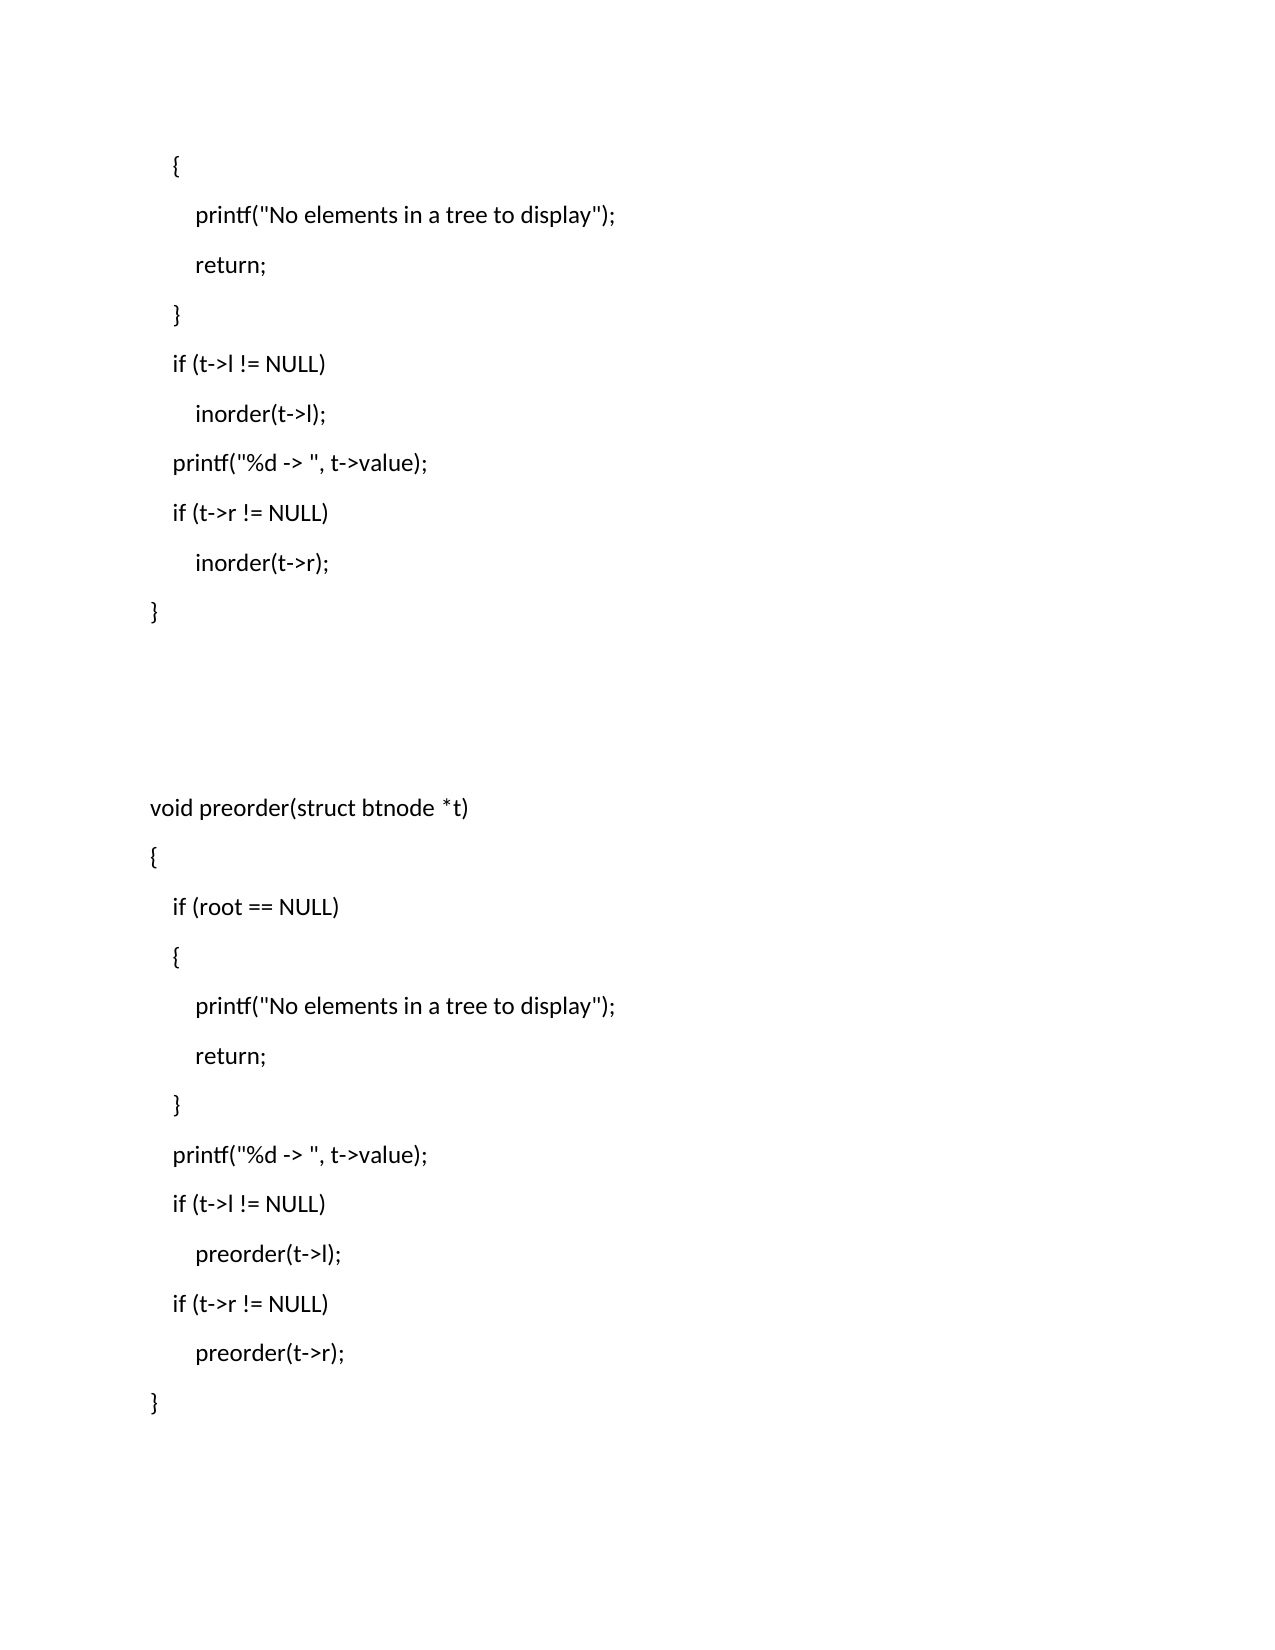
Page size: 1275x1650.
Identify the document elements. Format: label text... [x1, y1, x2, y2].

text if (root == NULL) [150, 891, 1125, 922]
text } [150, 1387, 1125, 1417]
text if (t->r != NULL) [150, 497, 1125, 528]
text { [150, 841, 1125, 872]
text inorder(t->l); [150, 398, 1125, 428]
text void preorder(struct btnode *t) [150, 792, 1125, 822]
text printf("No elements in a tree to display"); [150, 199, 1125, 230]
text printf("No elements in a tree to display"); [150, 990, 1125, 1021]
text if (t->r != NULL) [150, 1288, 1125, 1318]
text preorder(t->r); [150, 1337, 1125, 1368]
text printf("%d -> ", t->value); [150, 447, 1125, 478]
text } [150, 596, 1125, 627]
text } [150, 1089, 1125, 1120]
text return; [150, 1040, 1125, 1070]
text return; [150, 249, 1125, 280]
text preorder(t->l); [150, 1238, 1125, 1269]
text { [150, 150, 1125, 181]
text } [150, 299, 1125, 329]
text inorder(t->r); [150, 547, 1125, 577]
text if (t->l != NULL) [150, 348, 1125, 379]
text printf("%d -> ", t->value); [150, 1139, 1125, 1169]
text { [150, 941, 1125, 971]
text if (t->l != NULL) [150, 1188, 1125, 1219]
